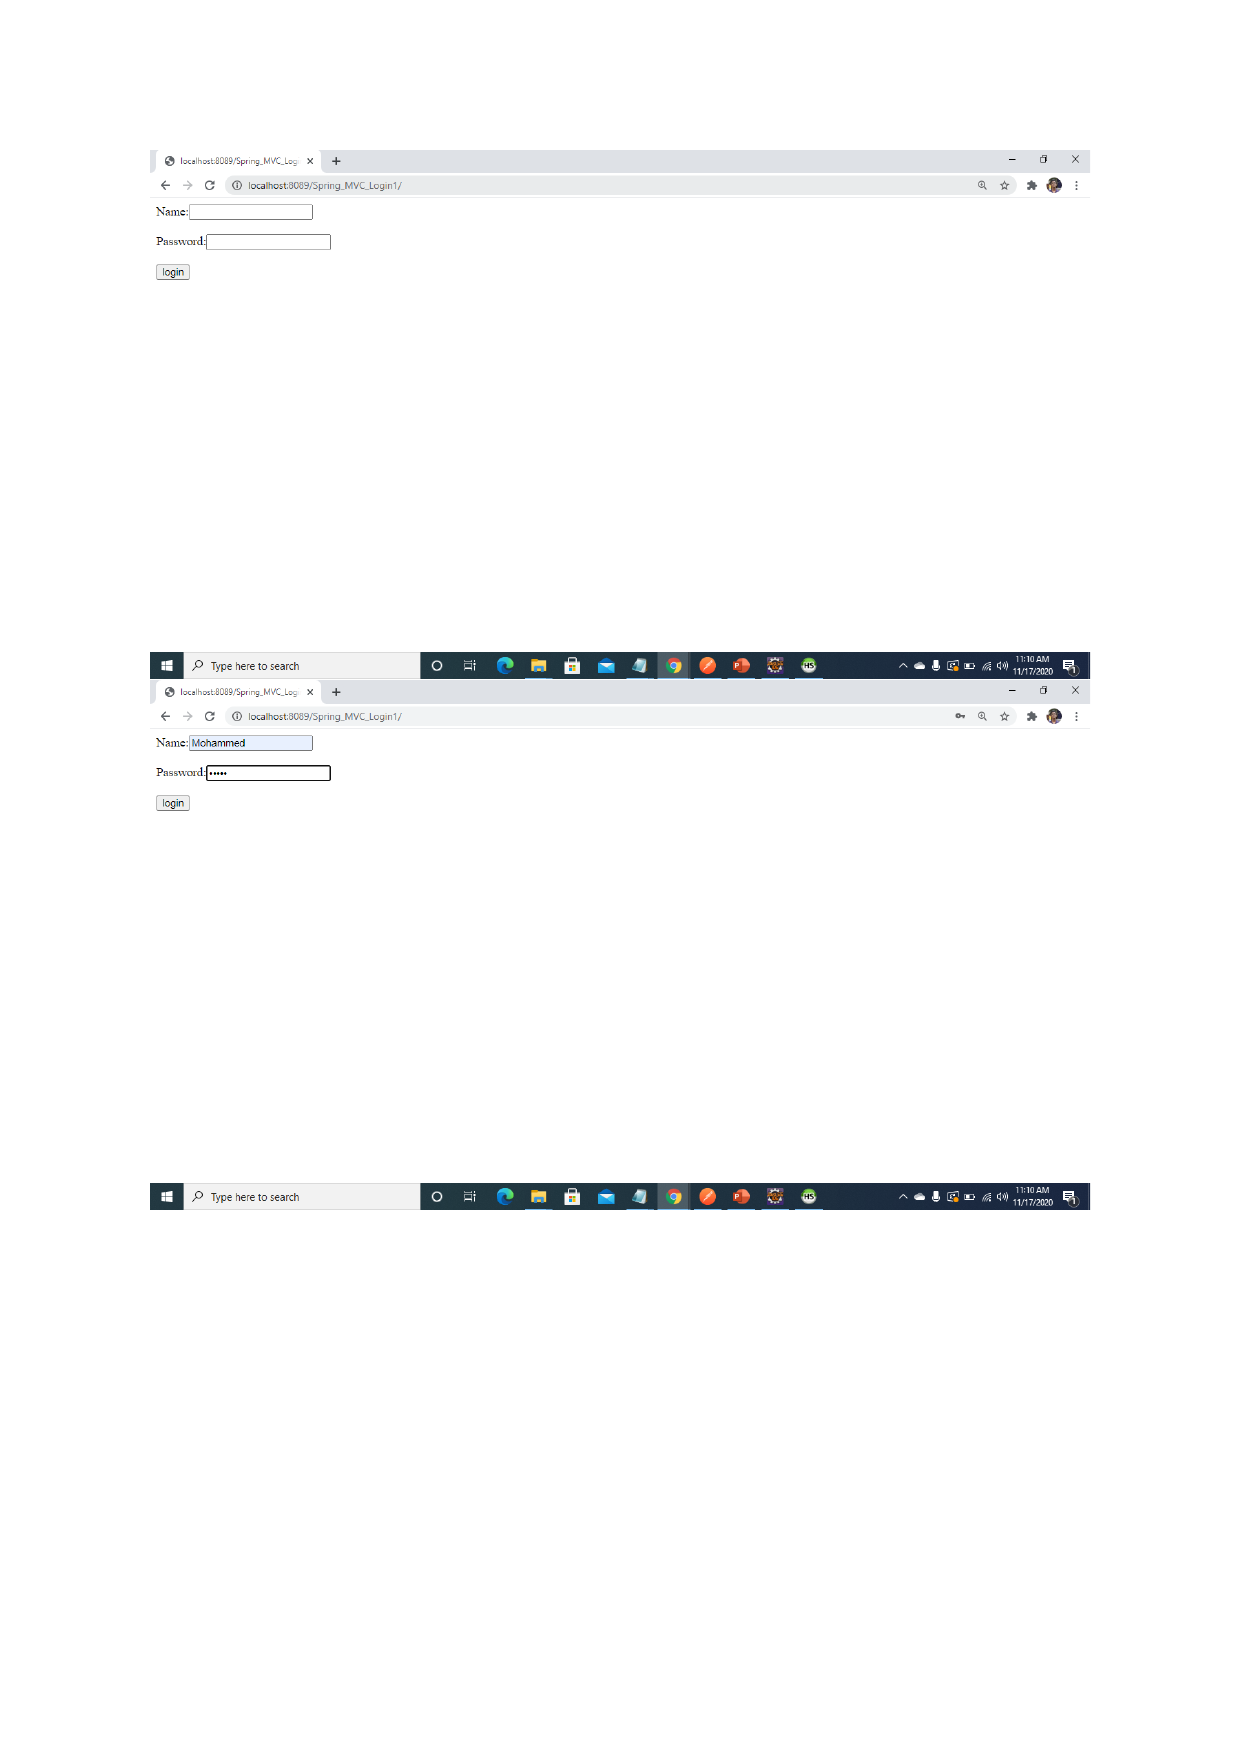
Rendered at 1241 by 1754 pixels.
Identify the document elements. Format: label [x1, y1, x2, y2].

picture [150, 680, 1091, 1210]
picture [150, 150, 1091, 679]
